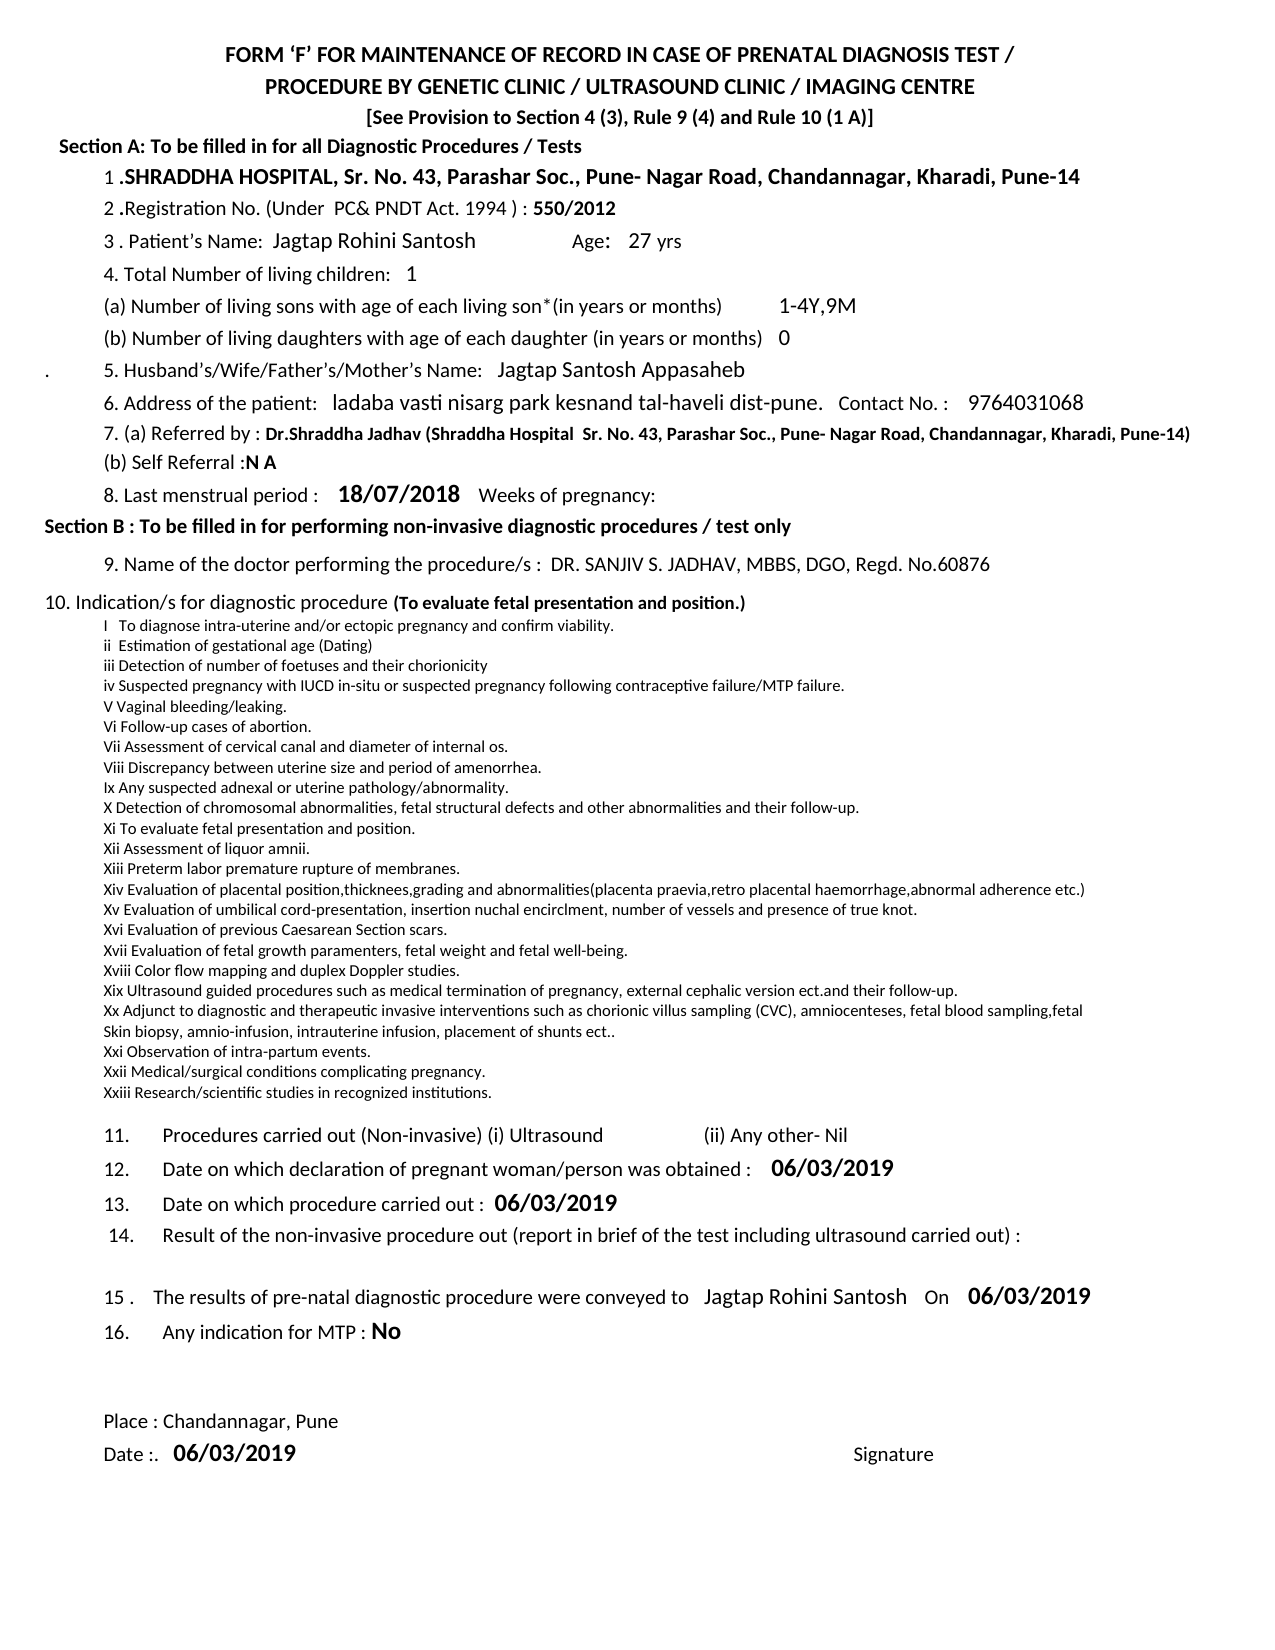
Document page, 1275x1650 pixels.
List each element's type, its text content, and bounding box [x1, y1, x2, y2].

text 7. (a) Referred by : Dr.Shraddha Jadhav (Shraddha Hospital Sr. No. 43, Parashar Soc., Pune- Nagar Road, Chandannagar, Kharadi, Pune-14) [44, 420, 1255, 445]
text 16. Any indication for MTP : No [0, 1315, 1275, 1346]
text 3 . Patient’s Name: Age: yrs [44, 224, 1166, 254]
text V Vaginal bleeding/leaking. [0, 696, 1196, 716]
text 15 . The results of pre-natal diagnostic procedure were conveyed to On [0, 1280, 1275, 1311]
text (b) Number of living daughters with age of each daughter (in years or months) [44, 323, 1255, 351]
text Date :. Signature [0, 1438, 1275, 1468]
text Xii Assessment of liquor amnii. [0, 838, 1196, 858]
text Section A: To be filled in for all Diagnostic Procedures / Tests [44, 133, 1196, 159]
text X Detection of chromosomal abnormalities, fetal structural defects and other abnormalities and their follow-up. [0, 798, 1196, 818]
text PROCEDURE BY GENETIC CLINIC / ULTRASOUND CLINIC / IMAGING CENTRE [44, 72, 1196, 100]
text Xviii Color flow mapping and duplex Doppler studies. [0, 960, 1275, 980]
text Place : Chandannagar, Pune [0, 1408, 1275, 1434]
text Vi Follow-up cases of abortion. [0, 716, 1196, 737]
text [See Provision to Section 4 (3), Rule 9 (4) and Rule 10 (1 A)] [44, 104, 1196, 129]
text (a) Number of living sons with age of each living son*(in years or months) [44, 291, 1255, 319]
text 10. Indication/s for diagnostic procedure (To evaluate fetal presentation and position.) [0, 589, 1196, 615]
text 2 .Registration No. (Under PC& PNDT Act. 1994 ) : 550/2012 [44, 195, 1196, 220]
text Viii Discrepancy between uterine size and period of amenorrhea. [0, 757, 1196, 777]
text Skin biopsy, amnio-infusion, intrauterine infusion, placement of shunts ect.. [0, 1021, 1275, 1041]
text Xiv Evaluation of placental position,thicknees,grading and abnormalities(placenta praevia,retro placental haemorrhage,abnormal adherence etc.) [0, 879, 1275, 899]
text Xiii Preterm labor premature rupture of membranes. [0, 858, 1196, 879]
text Vii Assessment of cervical canal and diameter of internal os. [0, 737, 1196, 757]
text 12. Date on which declaration of pregnant woman/person was obtained : [0, 1152, 1275, 1182]
text 11. Procedures carried out (Non-invasive) (i) Ultrasound (ii) Any other- Nil [0, 1123, 1275, 1148]
text 1 .SHRADDHA HOSPITAL, Sr. No. 43, Parashar Soc., Pune- Nagar Road, Chandannagar, Kharadi, Pune-14 [44, 162, 1196, 191]
text Xx Adjunct to diagnostic and therapeutic invasive interventions such as chorionic villus sampling (CVC), amniocenteses, fetal blood sampling,fetal [0, 1001, 1275, 1021]
text 13. Date on which procedure carried out : [0, 1187, 1275, 1217]
text Xvii Evaluation of fetal growth paramenters, fetal weight and fetal well-being. [0, 940, 1275, 960]
text 8. Last menstrual period : Weeks of pregnancy: [44, 478, 1255, 509]
text iii Detection of number of foetuses and their chorionicity [0, 655, 1196, 676]
text Xvi Evaluation of previous Caesarean Section scars. [0, 919, 1275, 940]
text 6. Address of the patient: Contact No. : [103, 388, 1255, 416]
text Xix Ultrasound guided procedures such as medical termination of pregnancy, external cephalic version ect.and their follow-up. [0, 980, 1275, 1001]
text Xv Evaluation of umbilical cord-presentation, insertion nuchal encirclment, number of vessels and presence of true knot. [0, 899, 1275, 919]
text 14. Result of the non-invasive procedure out (report in brief of the test including ultrasound carried out) : [103, 1222, 1226, 1247]
text Xi To evaluate fetal presentation and position. [0, 818, 1196, 838]
text Xxiii Research/scientific studies in recognized institutions. [0, 1082, 1275, 1102]
text (b) Self Referral :N A [44, 449, 1255, 474]
text ii Estimation of gestational age (Dating) [0, 635, 1196, 655]
text Ix Any suspected adnexal or uterine pathology/abnormality. [0, 777, 1196, 798]
text 9. Name of the doctor performing the procedure/s : DR. SANJIV S. JADHAV, MBBS, DGO, Regd. No.60876 [0, 551, 1255, 577]
text FORM ‘F’ FOR MAINTENANCE OF RECORD IN CASE OF PRENATAL DIAGNOSIS TEST / [44, 40, 1196, 68]
text . 5. Husband’s/Wife/Father’s/Mother’s Name: [44, 355, 1255, 383]
text 4. Total Number of living children: [44, 259, 1196, 287]
text iv Suspected pregnancy with IUCD in-situ or suspected pregnancy following contraceptive failure/MTP failure. [0, 676, 1196, 696]
text I To diagnose intra-uterine and/or ectopic pregnancy and confirm viability. [75, 615, 1255, 635]
text Xxi Observation of intra-partum events. [103, 1041, 1275, 1062]
text Section B : To be filled in for performing non-invasive diagnostic procedures / test only [44, 513, 1255, 538]
text Xxii Medical/surgical conditions complicating pregnancy. [0, 1062, 1275, 1082]
